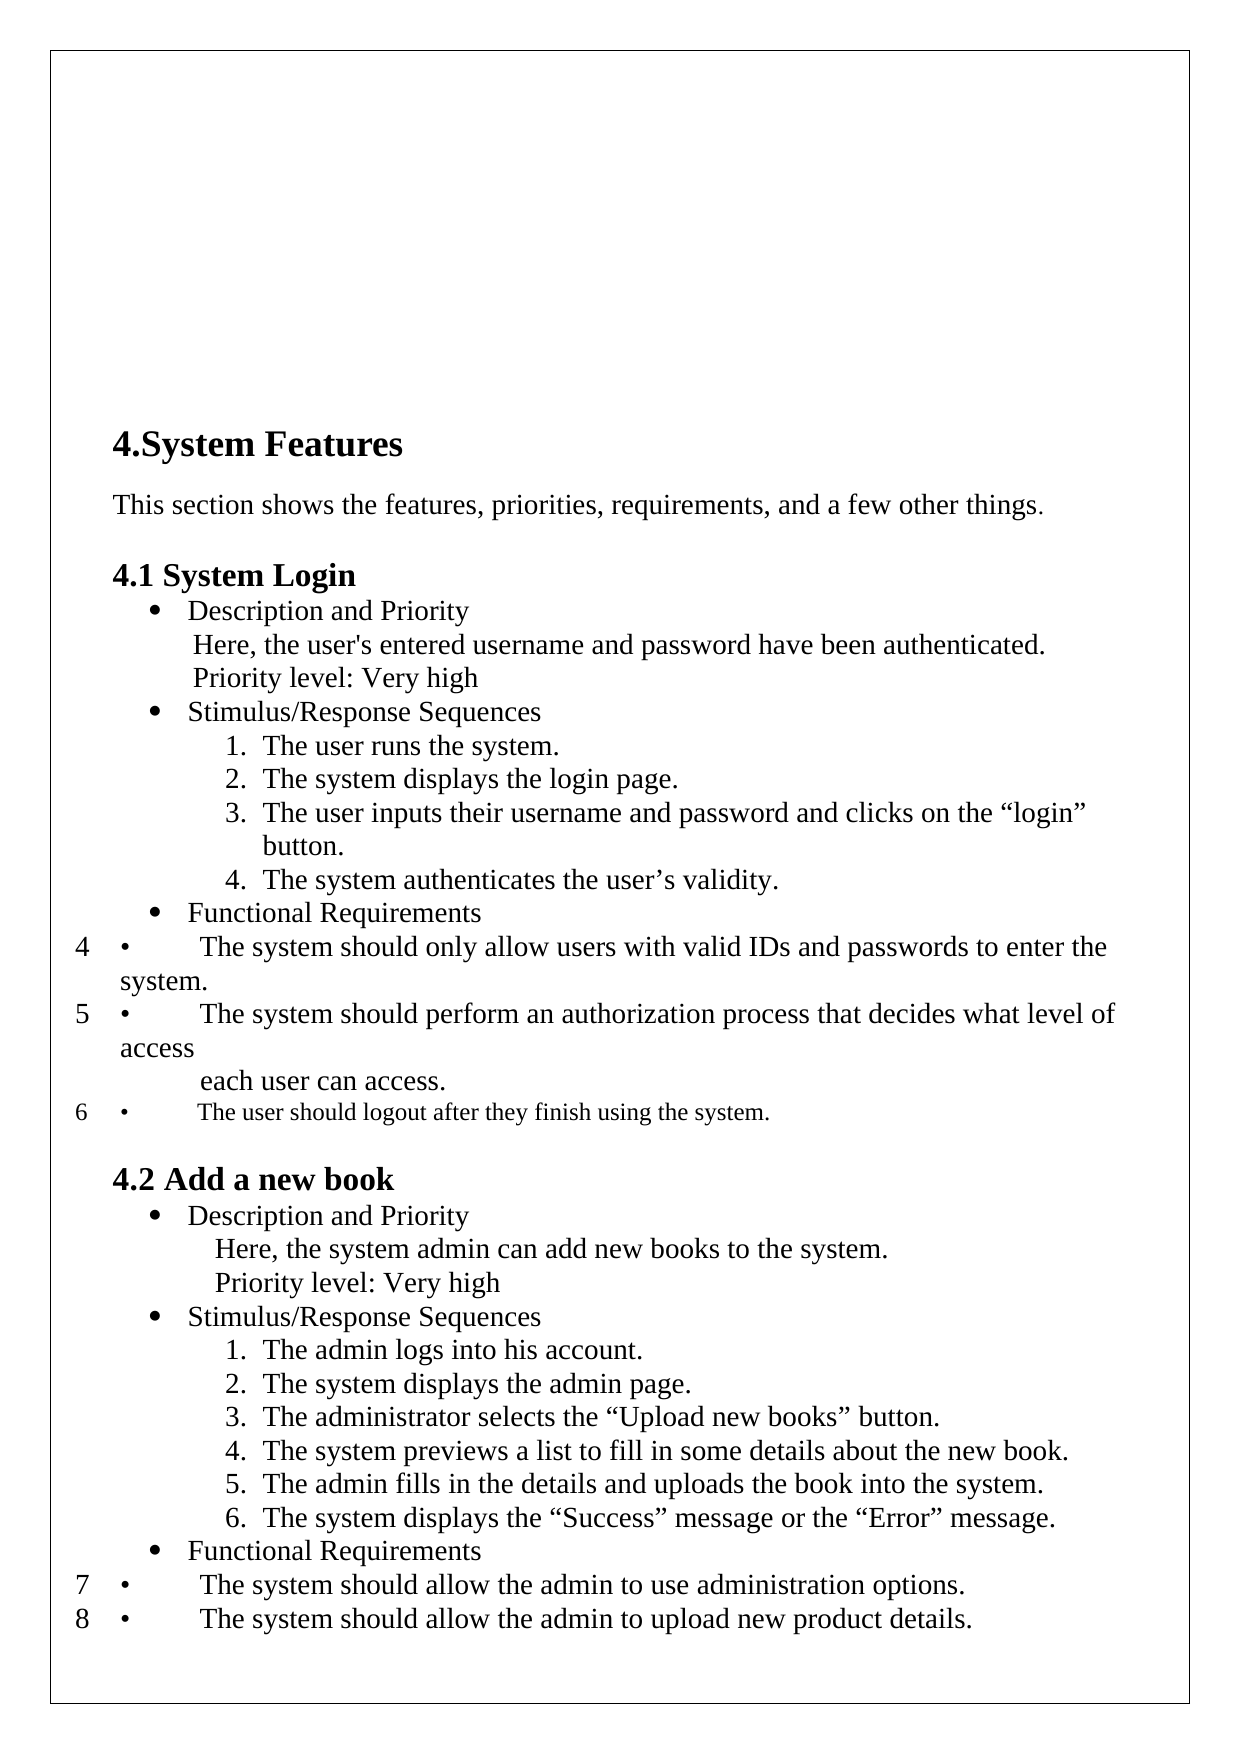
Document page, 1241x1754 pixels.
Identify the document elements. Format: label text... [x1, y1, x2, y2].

list The admin logs into his account. [225, 1332, 1165, 1366]
list Here, the user's entered username and password have been authenticated. [112, 627, 1165, 661]
list The system previews a list to fill in some details about the new book. [225, 1433, 1165, 1466]
list The system authenticates the user’s validity. [225, 862, 1165, 895]
list • The user should logout after they finish using the system. [75, 1097, 1165, 1126]
list Description and Priority [150, 1198, 1165, 1232]
list • The system should perform an authorization process that decides what level of access [75, 996, 1165, 1063]
list • The system should allow the admin to use administration options. [75, 1567, 1165, 1601]
list Description and Priority [150, 593, 1165, 627]
list Functional Requirements [150, 895, 1165, 929]
list Stimulus/Response Sequences [150, 694, 1165, 728]
list The administrator selects the “Upload new books” button. [225, 1399, 1165, 1433]
list This section shows the features, priorities, requirements, and a few other things. [112, 487, 1165, 521]
list Here, the system admin can add new books to the system. [112, 1232, 1165, 1265]
list Functional Requirements [150, 1533, 1165, 1567]
list each user can access. [112, 1063, 1165, 1097]
list The system displays the admin page. [225, 1366, 1165, 1399]
list The system displays the login page. [225, 761, 1165, 795]
list • The system should only allow users with valid IDs and passwords to enter the system. [75, 929, 1165, 996]
list The system displays the “Success” message or the “Error” message. [225, 1500, 1165, 1533]
list The user inputs their username and password and clicks on the “login” button. [225, 795, 1165, 862]
list The admin fills in the details and uploads the book into the system. [225, 1466, 1165, 1500]
text 4.System Features [75, 421, 1165, 464]
list The user runs the system. [225, 728, 1165, 761]
list 4.2 Add a new book [112, 1159, 1165, 1198]
list 4.1 System Login [112, 555, 1165, 593]
list Priority level: Very high [112, 661, 1165, 694]
list Stimulus/Response Sequences [150, 1299, 1165, 1332]
list Priority level: Very high [112, 1265, 1165, 1299]
list • The system should allow the admin to upload new product details. [75, 1601, 1165, 1634]
